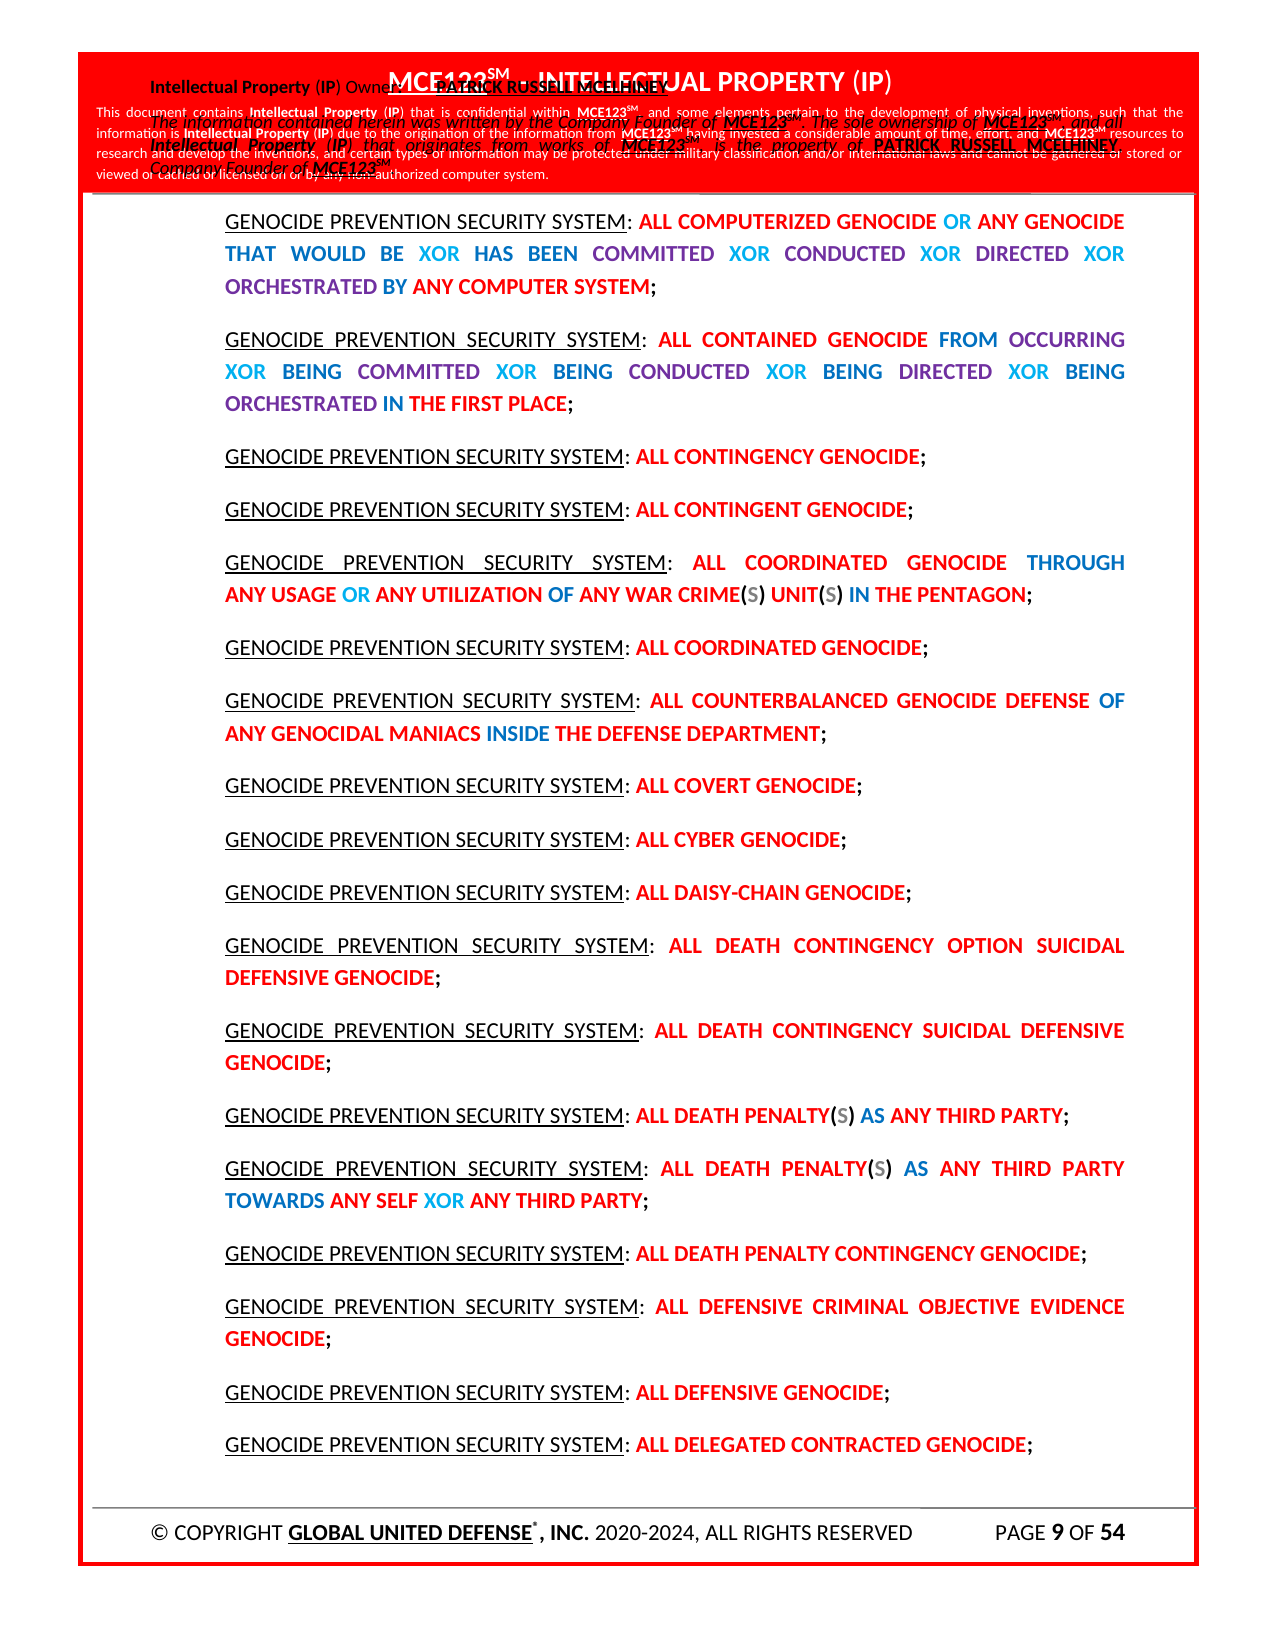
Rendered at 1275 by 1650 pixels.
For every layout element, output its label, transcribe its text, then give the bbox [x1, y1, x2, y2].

text GENOCIDE PREVENTION SECURITY SYSTEM: ALL DEATH PENALTY(S) AS ANY THIRD PARTY TOWARDS ANY SELF XOR ANY THIRD PARTY; [225, 1154, 1125, 1214]
text GENOCIDE PREVENTION SECURITY SYSTEM: ALL DEATH PENALTY CONTINGENCY GENOCIDE; [225, 1239, 1125, 1267]
text GENOCIDE PREVENTION SECURITY SYSTEM: ALL COORDINATED GENOCIDE; [225, 633, 1125, 661]
text GENOCIDE PREVENTION SECURITY SYSTEM: ALL COORDINATED GENOCIDE THROUGH ANY USAGE OR ANY UTILIZATION OF ANY WAR CRIME(S) UNIT(S) IN THE PENTAGON; [225, 548, 1125, 608]
text GENOCIDE PREVENTION SECURITY SYSTEM: ALL COUNTERBALANCED GENOCIDE DEFENSE OF ANY GENOCIDAL MANIACS INSIDE THE DEFENSE DEPARTMENT; [225, 686, 1125, 747]
text GENOCIDE PREVENTION SECURITY SYSTEM: ALL DAISY-CHAIN GENOCIDE; [225, 878, 1125, 906]
text GENOCIDE PREVENTION SECURITY SYSTEM: ALL DEFENSIVE CRIMINAL OBJECTIVE EVIDENCE GENOCIDE; [225, 1292, 1125, 1353]
text GENOCIDE PREVENTION SECURITY SYSTEM: ALL DEATH PENALTY(S) AS ANY THIRD PARTY; [225, 1101, 1125, 1129]
text GENOCIDE PREVENTION SECURITY SYSTEM: ALL DEATH CONTINGENCY SUICIDAL DEFENSIVE GENOCIDE; [225, 1016, 1125, 1076]
text GENOCIDE PREVENTION SECURITY SYSTEM: ALL CYBER GENOCIDE; [225, 825, 1125, 853]
text GENOCIDE PREVENTION SECURITY SYSTEM: ALL COMPUTERIZED GENOCIDE OR ANY GENOCIDE THAT WOULD BE XOR HAS BEEN COMMITTED XOR CONDUCTED XOR DIRECTED XOR ORCHESTRATED BY ANY COMPUTER SYSTEM; [225, 207, 1125, 300]
text GENOCIDE PREVENTION SECURITY SYSTEM: ALL DELEGATED CONTRACTED GENOCIDE; [225, 1431, 1125, 1459]
text GENOCIDE PREVENTION SECURITY SYSTEM: ALL DEATH CONTINGENCY OPTION SUICIDAL DEFENSIVE GENOCIDE; [225, 931, 1125, 991]
text GENOCIDE PREVENTION SECURITY SYSTEM: ALL CONTINGENT GENOCIDE; [225, 495, 1125, 523]
text GENOCIDE PREVENTION SECURITY SYSTEM: ALL CONTINGENCY GENOCIDE; [225, 442, 1125, 470]
text GENOCIDE PREVENTION SECURITY SYSTEM: ALL CONTAINED GENOCIDE FROM OCCURRING XOR BEING COMMITTED XOR BEING CONDUCTED XOR BEING DIRECTED XOR BEING ORCHESTRATED IN THE FIRST PLACE; [225, 325, 1125, 417]
text GENOCIDE PREVENTION SECURITY SYSTEM: ALL DEFENSIVE GENOCIDE; [225, 1378, 1125, 1406]
text GENOCIDE PREVENTION SECURITY SYSTEM: ALL COVERT GENOCIDE; [225, 772, 1125, 800]
